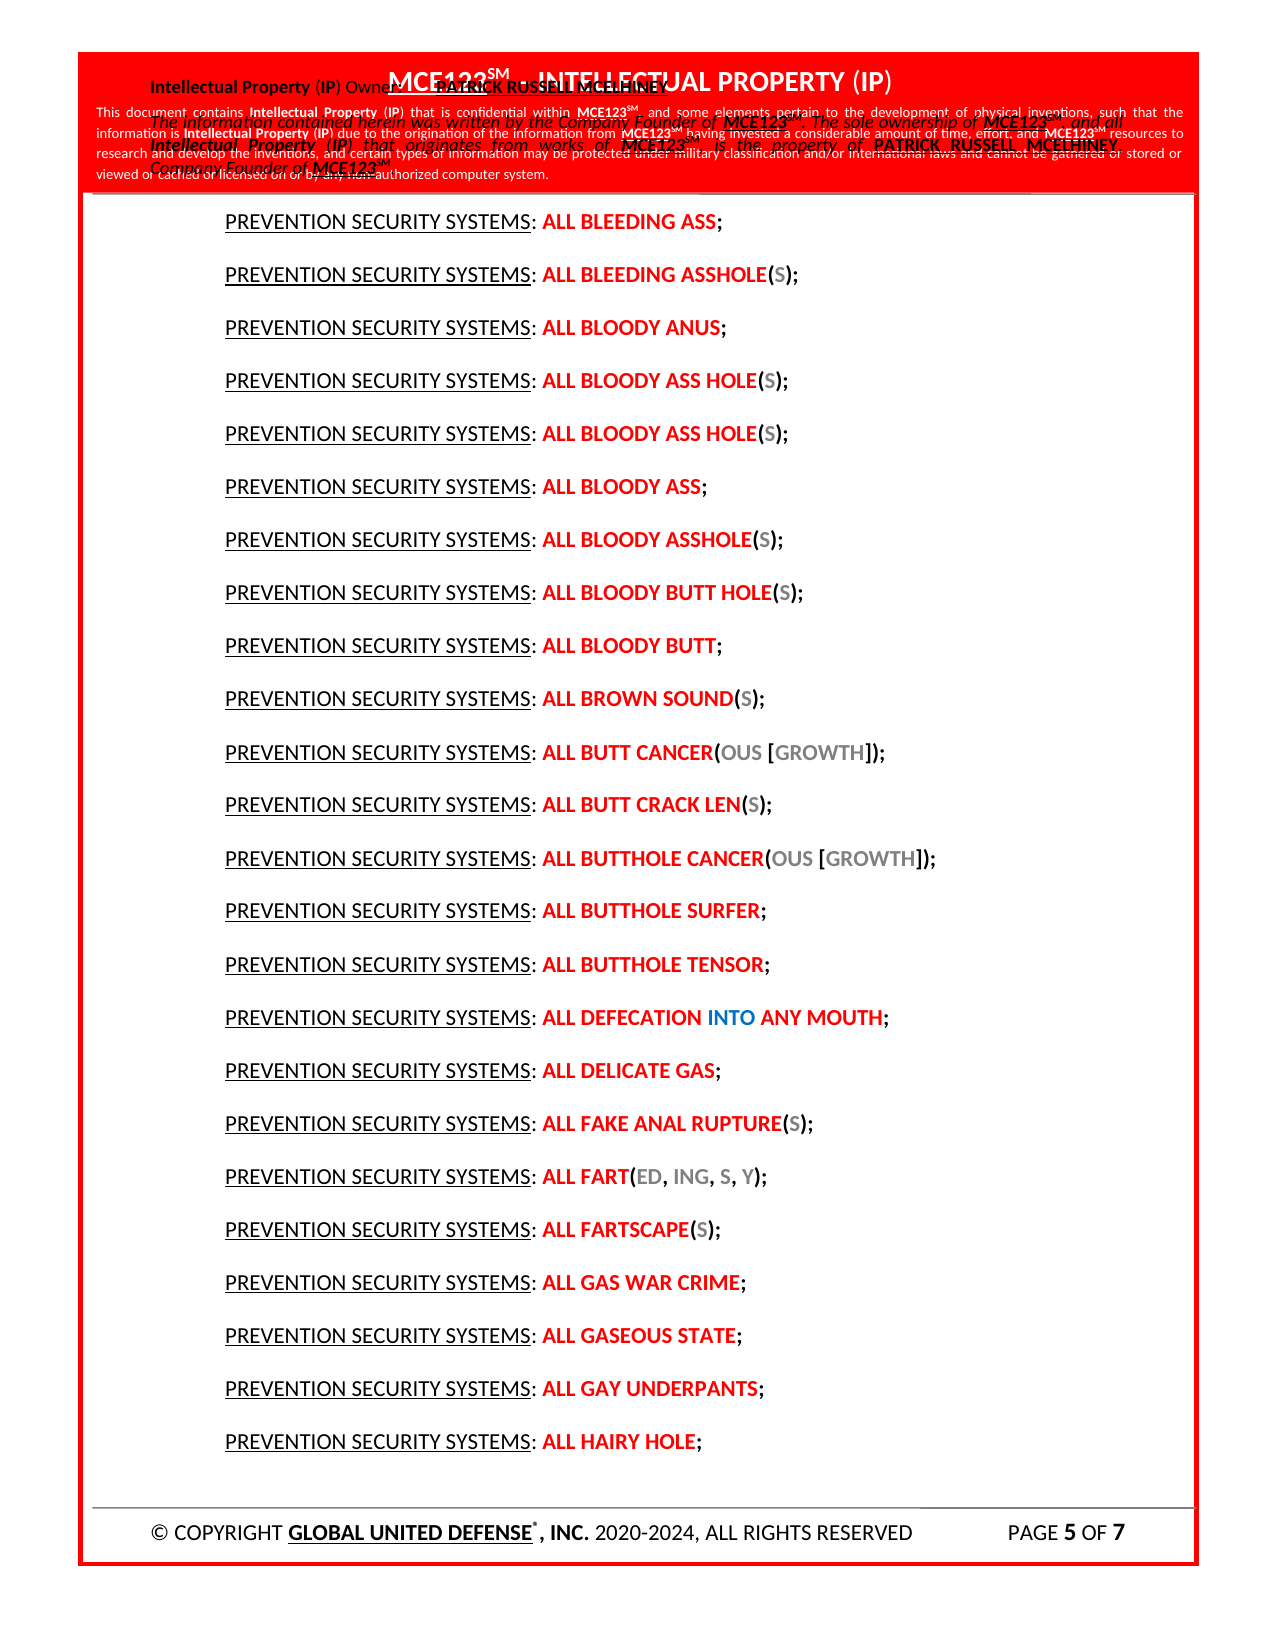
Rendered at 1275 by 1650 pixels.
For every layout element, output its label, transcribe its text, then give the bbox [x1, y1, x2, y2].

text PREVENTION SECURITY SYSTEMS: ALL DEFECATION INTO ANY MOUTH; [225, 1003, 1125, 1031]
text PREVENTION SECURITY SYSTEMS: ALL BUTTHOLE CANCER(OUS [GROWTH]); [225, 844, 1125, 872]
text PREVENTION SECURITY SYSTEMS: ALL DELICATE GAS; [225, 1056, 1125, 1084]
text PREVENTION SECURITY SYSTEMS: ALL GAS WAR CRIME; [225, 1268, 1125, 1296]
text PREVENTION SECURITY SYSTEMS: ALL BLOODY BUTT; [225, 632, 1125, 659]
text PREVENTION SECURITY SYSTEMS: ALL BLEEDING ASS; [225, 207, 1125, 235]
text PREVENTION SECURITY SYSTEMS: ALL GASEOUS STATE; [225, 1321, 1125, 1349]
text PREVENTION SECURITY SYSTEMS: ALL GAY UNDERPANTS; [225, 1374, 1125, 1402]
text PREVENTION SECURITY SYSTEMS: ALL FARTSCAPE(S); [225, 1215, 1125, 1243]
text PREVENTION SECURITY SYSTEMS: ALL BLOODY ANUS; [225, 313, 1125, 341]
text PREVENTION SECURITY SYSTEMS: ALL BUTT CRACK LEN(S); [225, 791, 1125, 819]
text PREVENTION SECURITY SYSTEMS: ALL BUTTHOLE SURFER; [225, 897, 1125, 925]
text PREVENTION SECURITY SYSTEMS: ALL BUTTHOLE TENSOR; [225, 950, 1125, 978]
text PREVENTION SECURITY SYSTEMS: ALL BLOODY ASS HOLE(S); [225, 366, 1125, 394]
text PREVENTION SECURITY SYSTEMS: ALL BROWN SOUND(S); [225, 684, 1125, 713]
text PREVENTION SECURITY SYSTEMS: ALL BLOODY ASS; [225, 472, 1125, 501]
text PREVENTION SECURITY SYSTEMS: ALL BUTT CANCER(OUS [GROWTH]); [225, 738, 1125, 766]
text PREVENTION SECURITY SYSTEMS: ALL BLOODY BUTT HOLE(S); [225, 578, 1125, 607]
text PREVENTION SECURITY SYSTEMS: ALL BLOODY ASS HOLE(S); [225, 419, 1125, 447]
text PREVENTION SECURITY SYSTEMS: ALL FAKE ANAL RUPTURE(S); [225, 1109, 1125, 1137]
text PREVENTION SECURITY SYSTEMS: ALL FART(ED, ING, S, Y); [225, 1162, 1125, 1190]
text PREVENTION SECURITY SYSTEMS: ALL BLOODY ASSHOLE(S); [225, 526, 1125, 553]
text PREVENTION SECURITY SYSTEMS: ALL HAIRY HOLE; [225, 1427, 1125, 1455]
text PREVENTION SECURITY SYSTEMS: ALL BLEEDING ASSHOLE(S); [225, 260, 1125, 288]
